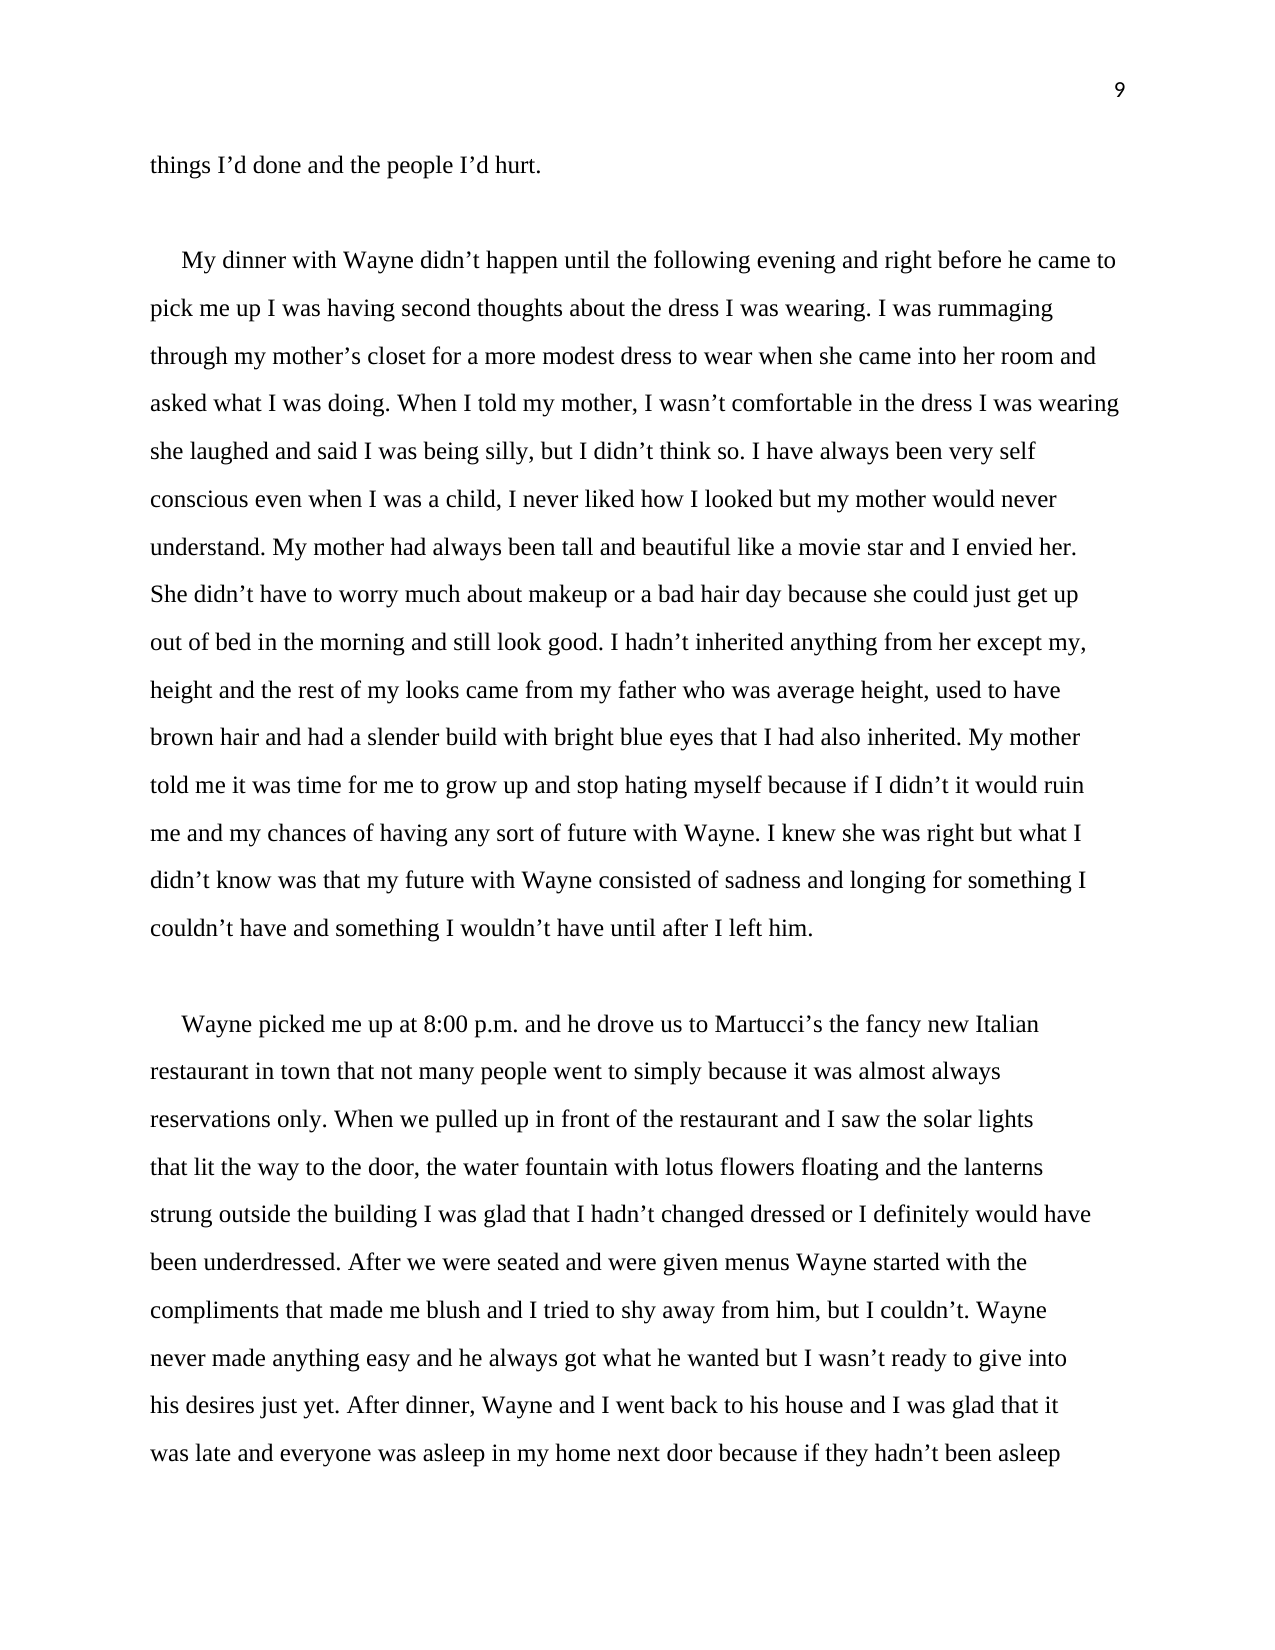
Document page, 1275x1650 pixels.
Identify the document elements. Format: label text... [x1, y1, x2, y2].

text height and the rest of my looks came from my father who was average height, used to have [150, 675, 1125, 703]
text his desires just yet. After dinner, Wayne and I went back to his house and I was glad that it [150, 1390, 1125, 1419]
text been underdressed. After we were seated and were given menus Wayne started with the [150, 1247, 1125, 1276]
text strung outside the building I was glad that I hadn’t changed dressed or I definitely would have [150, 1199, 1125, 1228]
text pick me up I was having second thoughts about the dress I was wearing. I was rummaging [150, 293, 1125, 322]
text asked what I was doing. When I told my mother, I wasn’t comfortable in the dress I was wearing [150, 388, 1125, 417]
text was late and everyone was asleep in my home next door because if they hadn’t been asleep [150, 1438, 1125, 1467]
text She didn’t have to worry much about makeup or a bad hair day because she could just get up [150, 579, 1125, 608]
text never made anything easy and he always got what he wanted but I wasn’t ready to give into [150, 1343, 1125, 1371]
text Wayne picked me up at 8:00 p.m. and he drove us to Martucci’s the fancy new Italian [150, 1009, 1125, 1037]
text she laughed and said I was being silly, but I didn’t think so. I have always been very self [150, 436, 1125, 465]
text that lit the way to the door, the water fountain with lotus flowers floating and the lanterns [150, 1152, 1125, 1181]
text told me it was time for me to grow up and stop hating myself because if I didn’t it would ruin [150, 770, 1125, 799]
text My dinner with Wayne didn’t happen until the following evening and right before he came to [150, 245, 1125, 274]
text couldn’t have and something I wouldn’t have until after I left him. [150, 913, 1125, 942]
text out of bed in the morning and still look good. I hadn’t inherited anything from her except my, [150, 627, 1125, 656]
text brown hair and had a slender build with bright blue eyes that I had also inherited. My mother [150, 722, 1125, 751]
text things I’d done and the people I’d hurt. [150, 150, 1125, 179]
text conscious even when I was a child, I never liked how I looked but my mother would never [150, 484, 1125, 513]
text me and my chances of having any sort of future with Wayne. I knew she was right but what I [150, 818, 1125, 847]
text compliments that made me blush and I tried to shy away from him, but I couldn’t. Wayne [150, 1295, 1125, 1324]
text through my mother’s closet for a more modest dress to wear when she came into her room and [150, 341, 1125, 369]
text understand. My mother had always been tall and beautiful like a movie star and I envied her. [150, 532, 1125, 560]
text restaurant in town that not many people went to simply because it was almost always [150, 1056, 1125, 1085]
text reservations only. When we pulled up in front of the restaurant and I saw the solar lights [150, 1104, 1125, 1133]
text didn’t know was that my future with Wayne consisted of sadness and longing for something I [150, 866, 1125, 894]
